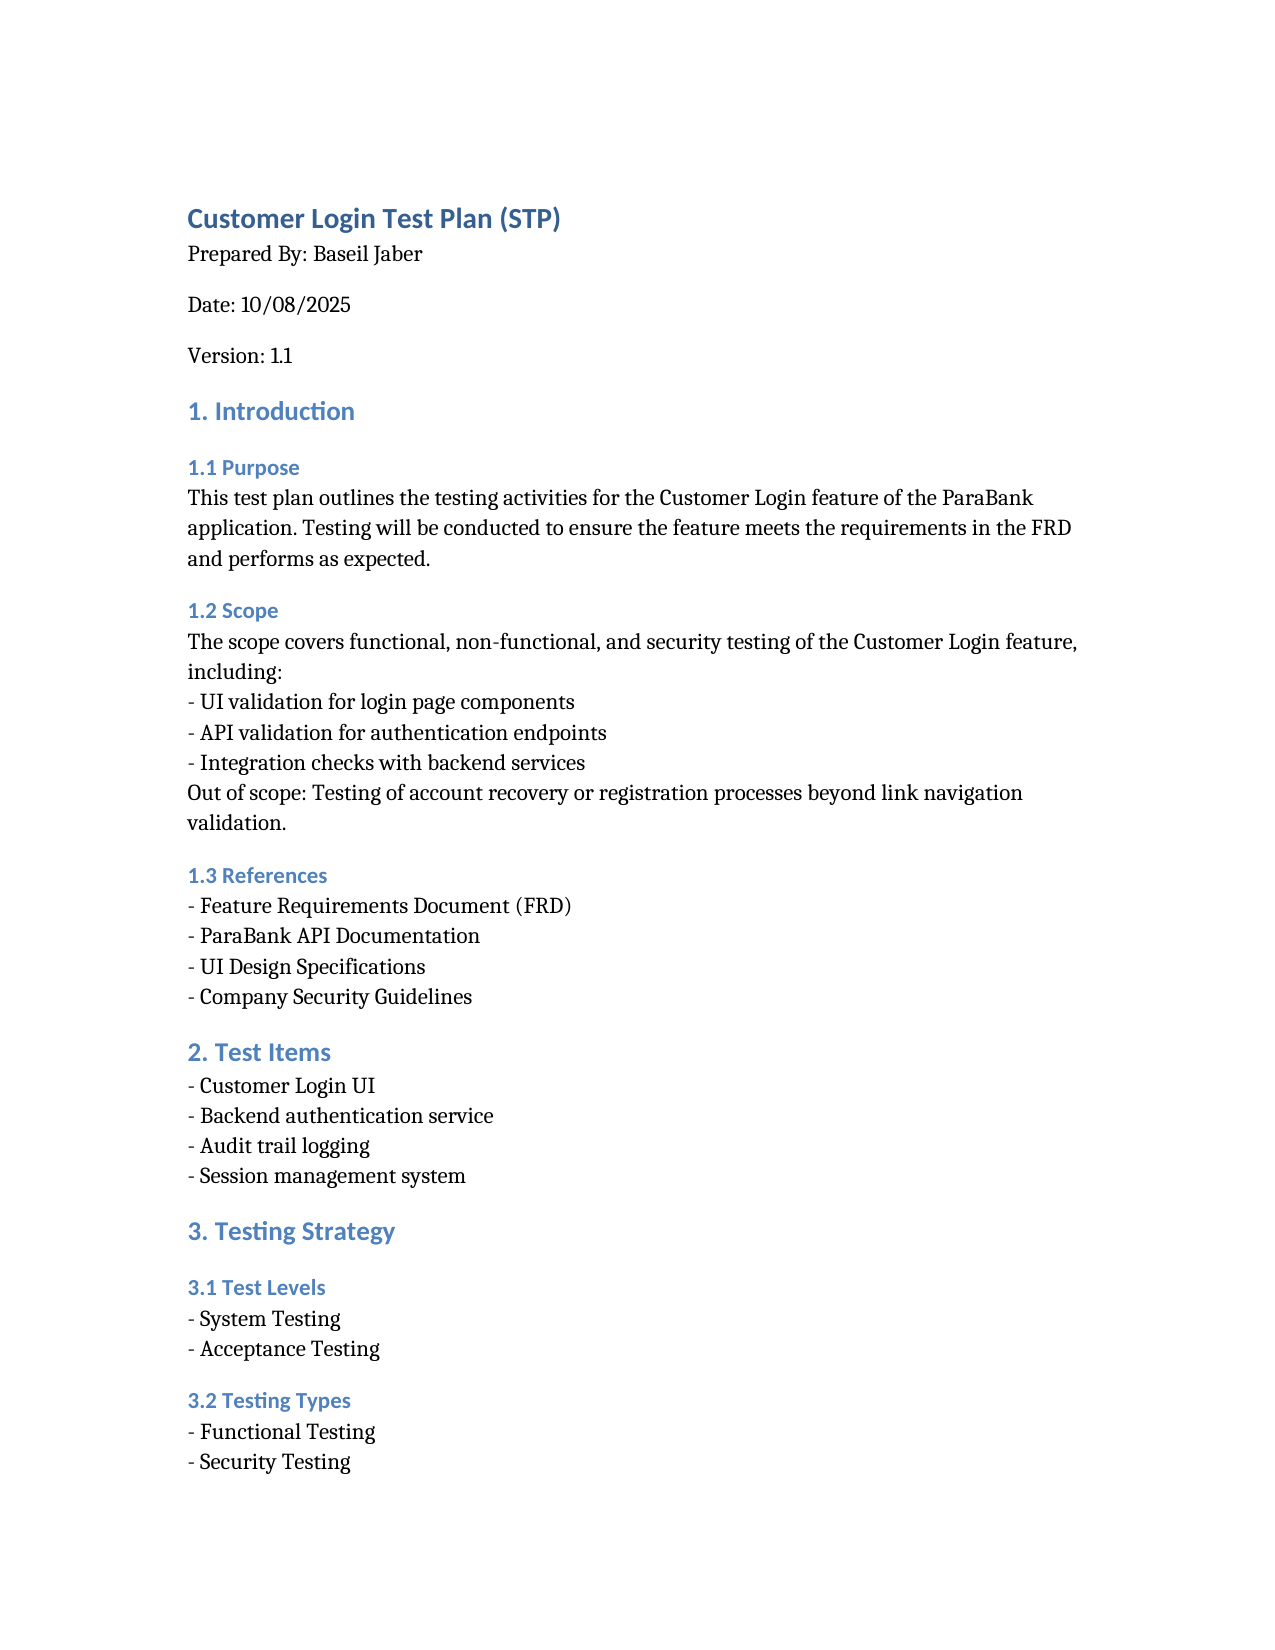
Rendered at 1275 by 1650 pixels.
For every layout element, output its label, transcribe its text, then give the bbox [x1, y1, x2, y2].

subtitle 3. Testing Strategy [187, 1214, 1087, 1247]
text The scope covers functional, non-functional, and security testing of the Customer Login feature, including: - UI validation for login page components - API validation for authentication endpoints - Integration checks with backend services Out of scope: Testing of account recovery or registration processes beyond link navigation validation. [187, 629, 1087, 836]
text - Customer Login UI - Backend authentication service - Audit trail logging - Session management system [187, 1073, 1087, 1190]
subtitle 3.2 Testing Types [187, 1387, 1087, 1414]
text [187, 1419, 1087, 1475]
subtitle 3.1 Test Levels [187, 1273, 1087, 1301]
subtitle 1.2 Scope [187, 596, 1087, 624]
text - System Testing - Acceptance Testing [187, 1305, 1087, 1362]
subtitle 1. Introduction [187, 394, 1087, 427]
text - Feature Requirements Document (FRD) - ParaBank API Documentation - UI Design Specifications - Company Security Guidelines [187, 893, 1087, 1010]
subtitle 2. Test Items [187, 1035, 1087, 1068]
text Prepared By: Baseil Jaber [187, 241, 1087, 267]
subtitle Customer Login Test Plan (STP) [187, 200, 1087, 236]
subtitle 1.1 Purpose [187, 453, 1087, 481]
subtitle 1.3 References [187, 861, 1087, 889]
text Date: 10/08/2025 [187, 292, 1087, 318]
text Version: 1.1 [187, 343, 1087, 369]
text This test plan outlines the testing activities for the Customer Login feature of the ParaBank application. Testing will be conducted to ensure the feature meets the requirements in the FRD and performs as expected. [187, 485, 1087, 572]
